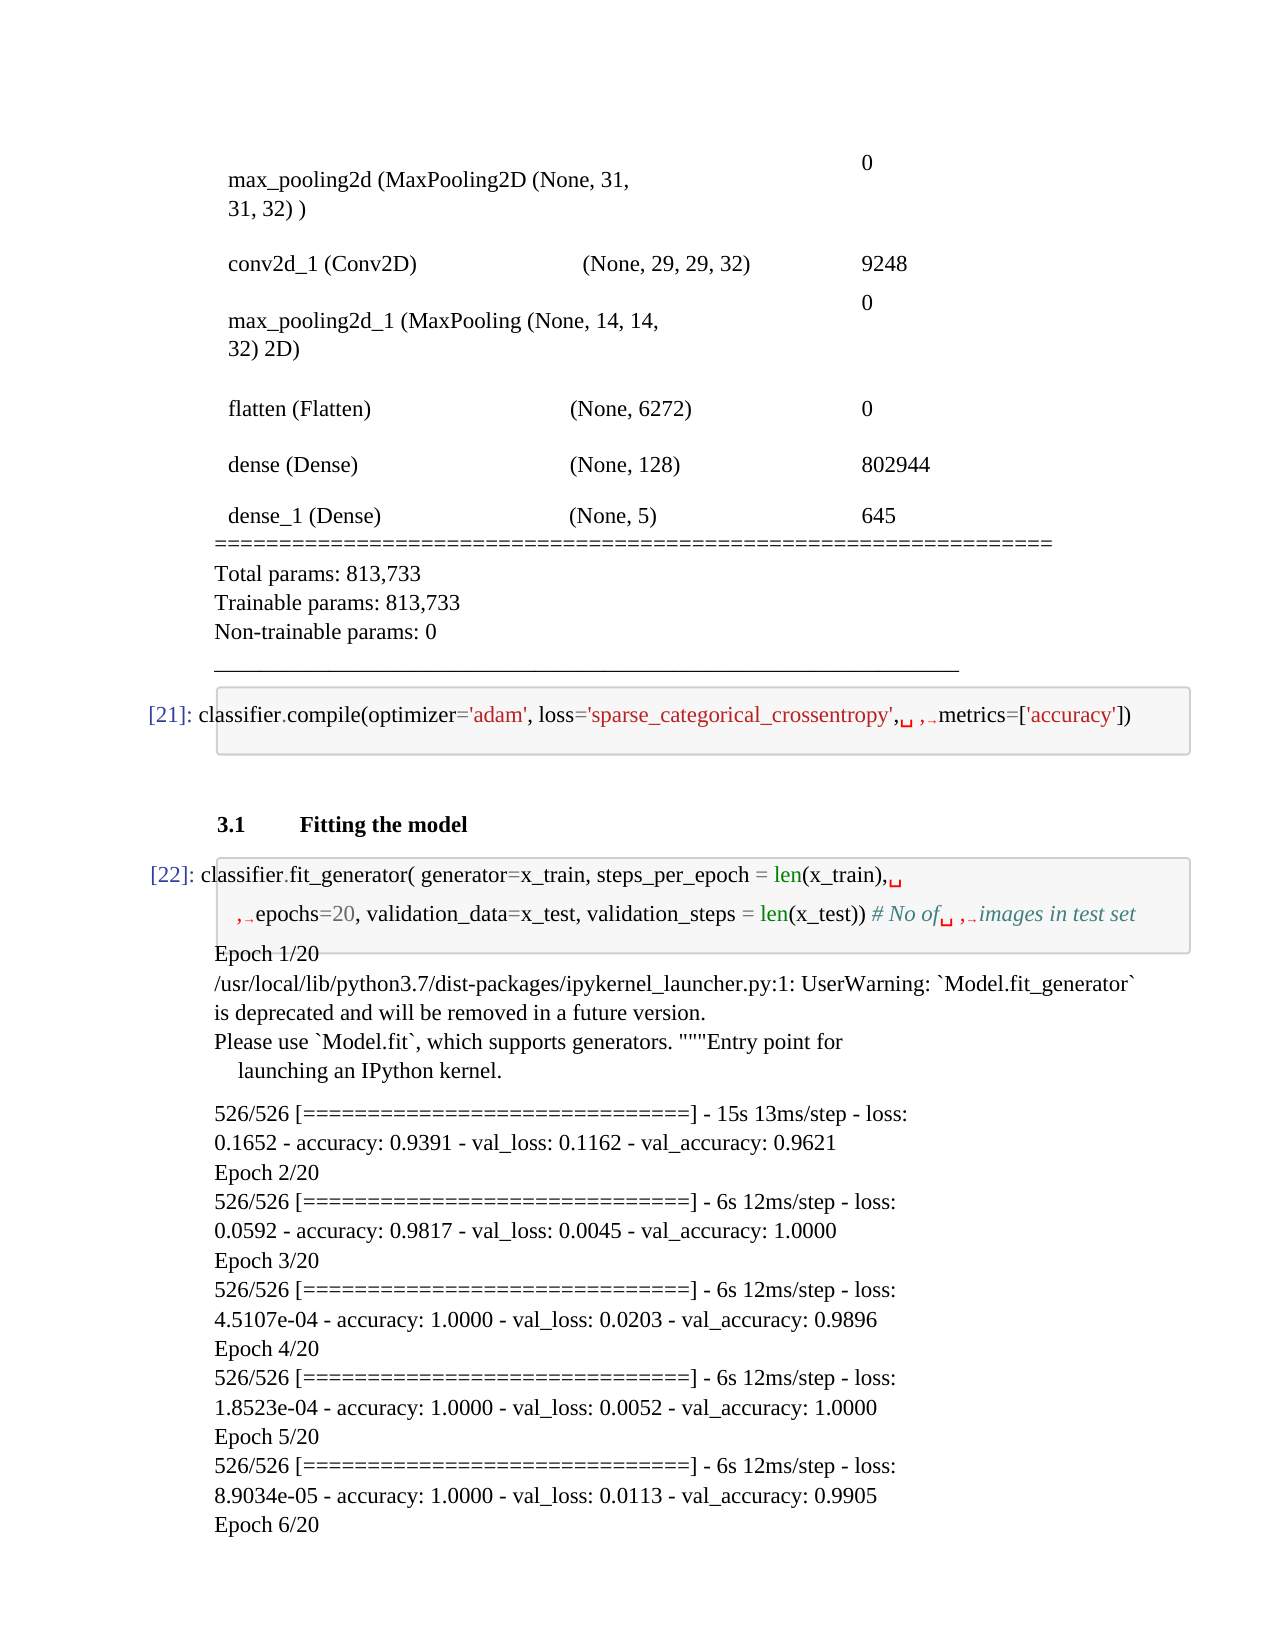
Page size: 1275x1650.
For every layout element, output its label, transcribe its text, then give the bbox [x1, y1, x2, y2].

table_cell max_pooling2d_1 (MaxPooling (None, 14, 14, 32) 2D) [228, 289, 861, 381]
table_cell 9248 [861, 240, 958, 289]
table_cell 802944 [861, 438, 958, 493]
text Trainable params: 813,733 [214, 589, 1151, 615]
text Epoch 4/20 [214, 1335, 1151, 1361]
subtitle 3.1 Fitting the model [148, 811, 1205, 838]
text 526/526 [==============================] - 6s 12ms/step - loss: [214, 1364, 1151, 1391]
text Total params: 813,733 [214, 559, 1151, 586]
text Epoch 1/20 [214, 941, 1151, 967]
text Epoch 6/20 [214, 1511, 1151, 1538]
text Epoch 3/20 [214, 1247, 1151, 1273]
text Non-trainable params: 0 [214, 618, 1151, 645]
text _________________________________________________________________ [214, 648, 1151, 674]
table_cell 0 [861, 149, 958, 240]
table_cell 0 [861, 381, 958, 438]
table_cell dense_1 (Dense) (None, 5) [228, 493, 861, 530]
table_cell 645 [861, 493, 958, 530]
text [214, 1452, 1151, 1479]
text 1.8523e-04 - accuracy: 1.0000 - val_loss: 0.0052 - val_accuracy: 1.0000 [214, 1394, 1012, 1420]
text 526/526 [==============================] - 6s 12ms/step - loss: [214, 1276, 1151, 1303]
text ================================================================= [214, 530, 1151, 557]
text 0.0592 - accuracy: 0.9817 - val_loss: 0.0045 - val_accuracy: 1.0000 [214, 1217, 1012, 1244]
text 526/526 [==============================] - 15s 13ms/step - loss: [214, 1100, 1151, 1126]
text 526/526 [==============================] - 6s 12ms/step - loss: [214, 1188, 1151, 1214]
table_cell max_pooling2d (MaxPooling2D (None, 31, 31, 32) ) [228, 149, 861, 240]
text 8.9034e-05 - accuracy: 1.0000 - val_loss: 0.0113 - val_accuracy: 0.9905 [214, 1482, 1012, 1508]
text ,→epochs=20, validation_data=x_test, validation_steps = len(x_test)) # No of␣ ,→images in test set [236, 897, 1151, 928]
text [22]: classifier.fit_generator( generator=x_train, steps_per_epoch = len(x_train),␣ [150, 857, 1151, 889]
text 4.5107e-04 - accuracy: 1.0000 - val_loss: 0.0203 - val_accuracy: 0.9896 [214, 1306, 1012, 1332]
table_cell 0 [861, 289, 958, 381]
text [21]: classifier.compile(optimizer='adam', loss='sparse_categorical_crossentropy',␣ ,→metrics=['accuracy']) [148, 698, 1205, 729]
table_cell dense (Dense) (None, 128) [228, 438, 861, 493]
table_cell flatten (Flatten) (None, 6272) [228, 381, 861, 438]
text Epoch 2/20 [214, 1159, 1151, 1185]
text Epoch 5/20 [214, 1423, 1151, 1449]
text 0.1652 - accuracy: 0.9391 - val_loss: 0.1162 - val_accuracy: 0.9621 [214, 1129, 1012, 1156]
text /usr/local/lib/python3.7/dist-packages/ipykernel_launcher.py:1: UserWarning: `Model.fit_generator` is deprecated and will be removed in a future version. [214, 970, 1151, 1025]
table_cell conv2d_1 (Conv2D) (None, 29, 29, 32) [228, 240, 861, 289]
text Please use `Model.fit`, which supports generators. """Entry point for launching an IPython kernel. [214, 1028, 902, 1083]
